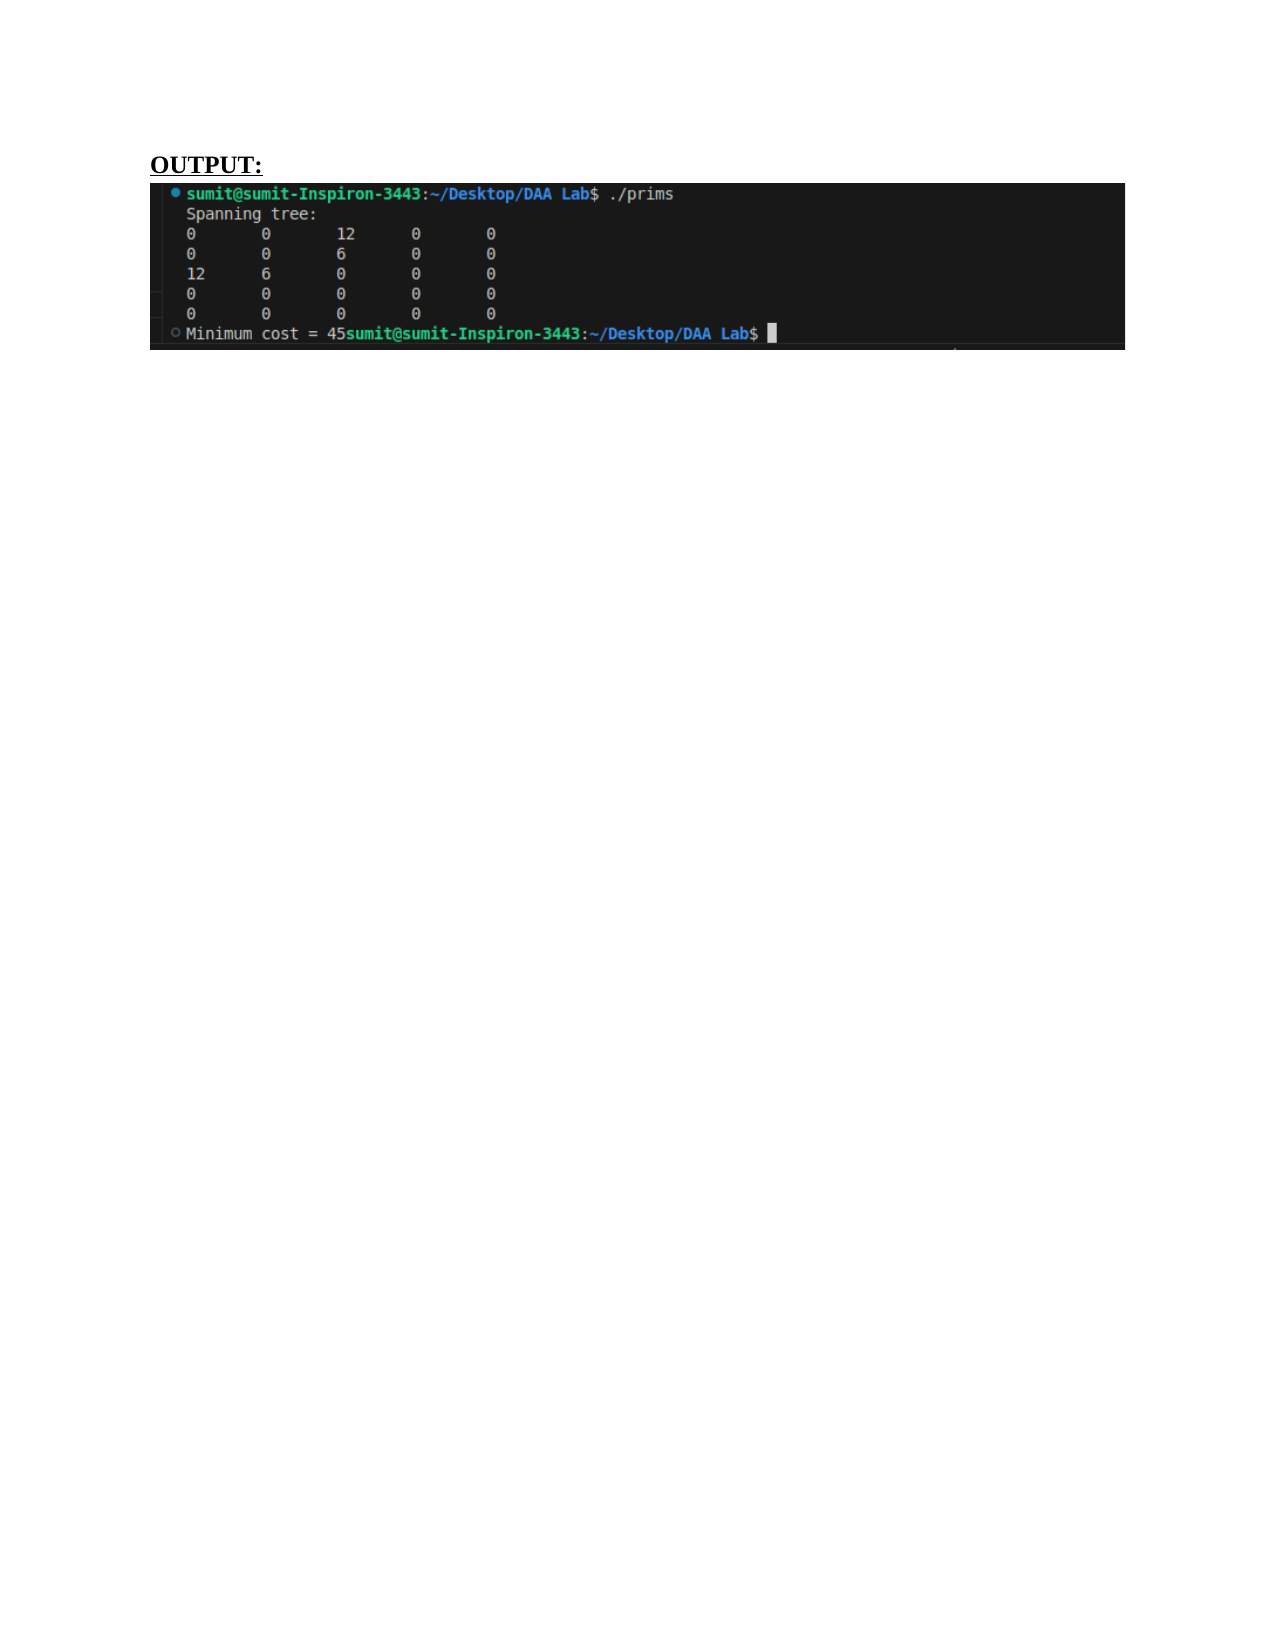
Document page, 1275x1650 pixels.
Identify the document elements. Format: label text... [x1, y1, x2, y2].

picture [150, 183, 1125, 350]
text OUTPUT: [150, 150, 1125, 179]
